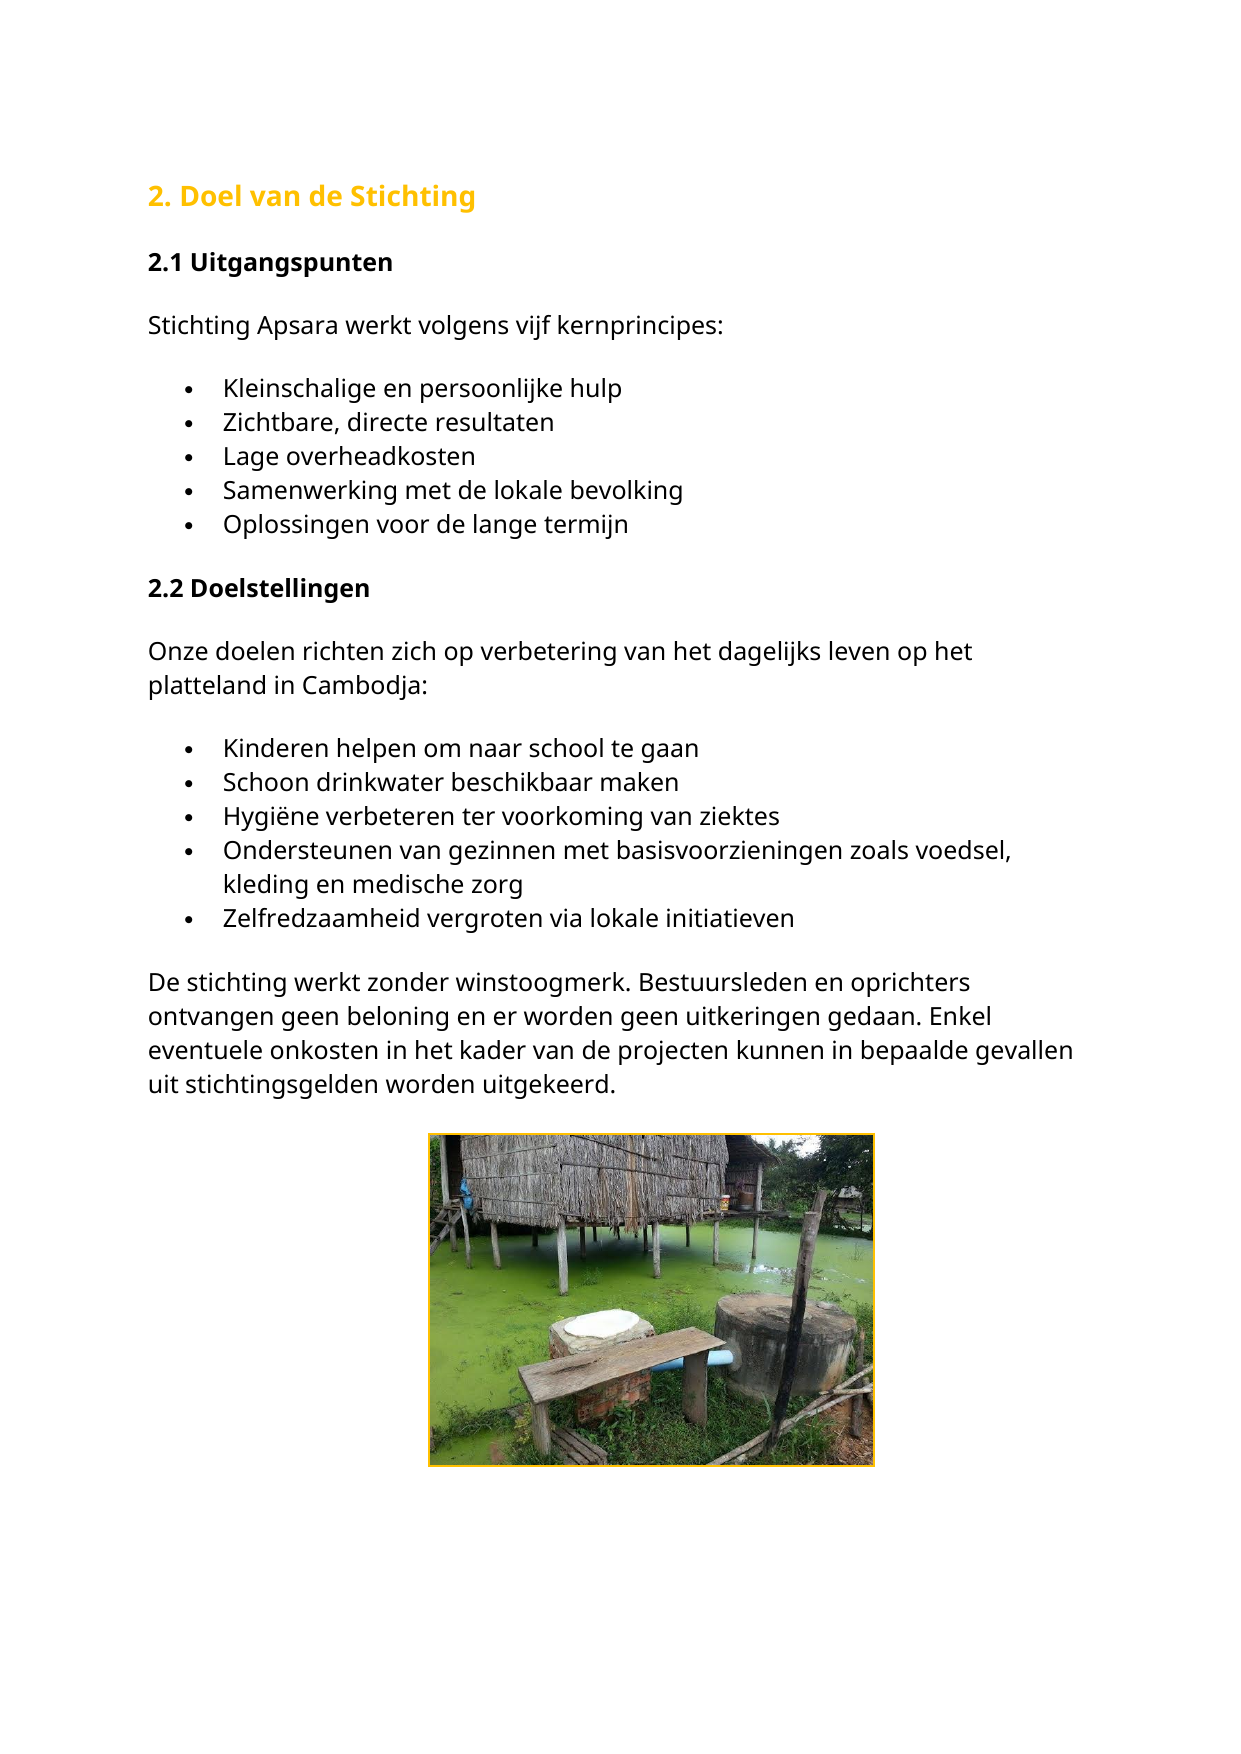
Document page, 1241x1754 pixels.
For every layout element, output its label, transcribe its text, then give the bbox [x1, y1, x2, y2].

text Stichting Apsara werkt volgens vijf kernprincipes: [148, 307, 1093, 342]
text 2. Doel van de Stichting [148, 177, 1093, 215]
text De stichting werkt zonder winstoogmerk. Bestuursleden en oprichters ontvangen geen beloning en er worden geen uitkeringen gedaan. Enkel eventuele onkosten in het kader van de projecten kunnen in bepaalde gevallen uit stichtingsgelden worden uitgekeerd. [148, 964, 1093, 1101]
list Kinderen helpen om naar school te gaan [185, 731, 1093, 765]
list Lage overheadkosten [185, 439, 1093, 473]
text 2.1 Uitgangspunten [148, 244, 1093, 278]
list Schoon drinkwater beschikbaar maken [185, 765, 1093, 799]
picture [430, 1135, 873, 1465]
list Ondersteunen van gezinnen met basisvoorzieningen zoals voedsel, kleding en medische zorg [185, 833, 1093, 901]
list Hygiëne verbeteren ter voorkoming van ziektes [185, 799, 1093, 833]
list Oplossingen voor de lange termijn [185, 507, 1093, 541]
list Zelfredzaamheid vergroten via lokale initiatieven [185, 901, 1093, 935]
text 2.2 Doelstellingen [148, 570, 1093, 604]
list Samenwerking met de lokale bevolking [185, 473, 1093, 507]
text Onze doelen richten zich op verbetering van het dagelijks leven op het platteland in Cambodja: [148, 633, 1093, 702]
list Kleinschalige en persoonlijke hulp [185, 371, 1093, 405]
list Zichtbare, directe resultaten [185, 405, 1093, 439]
